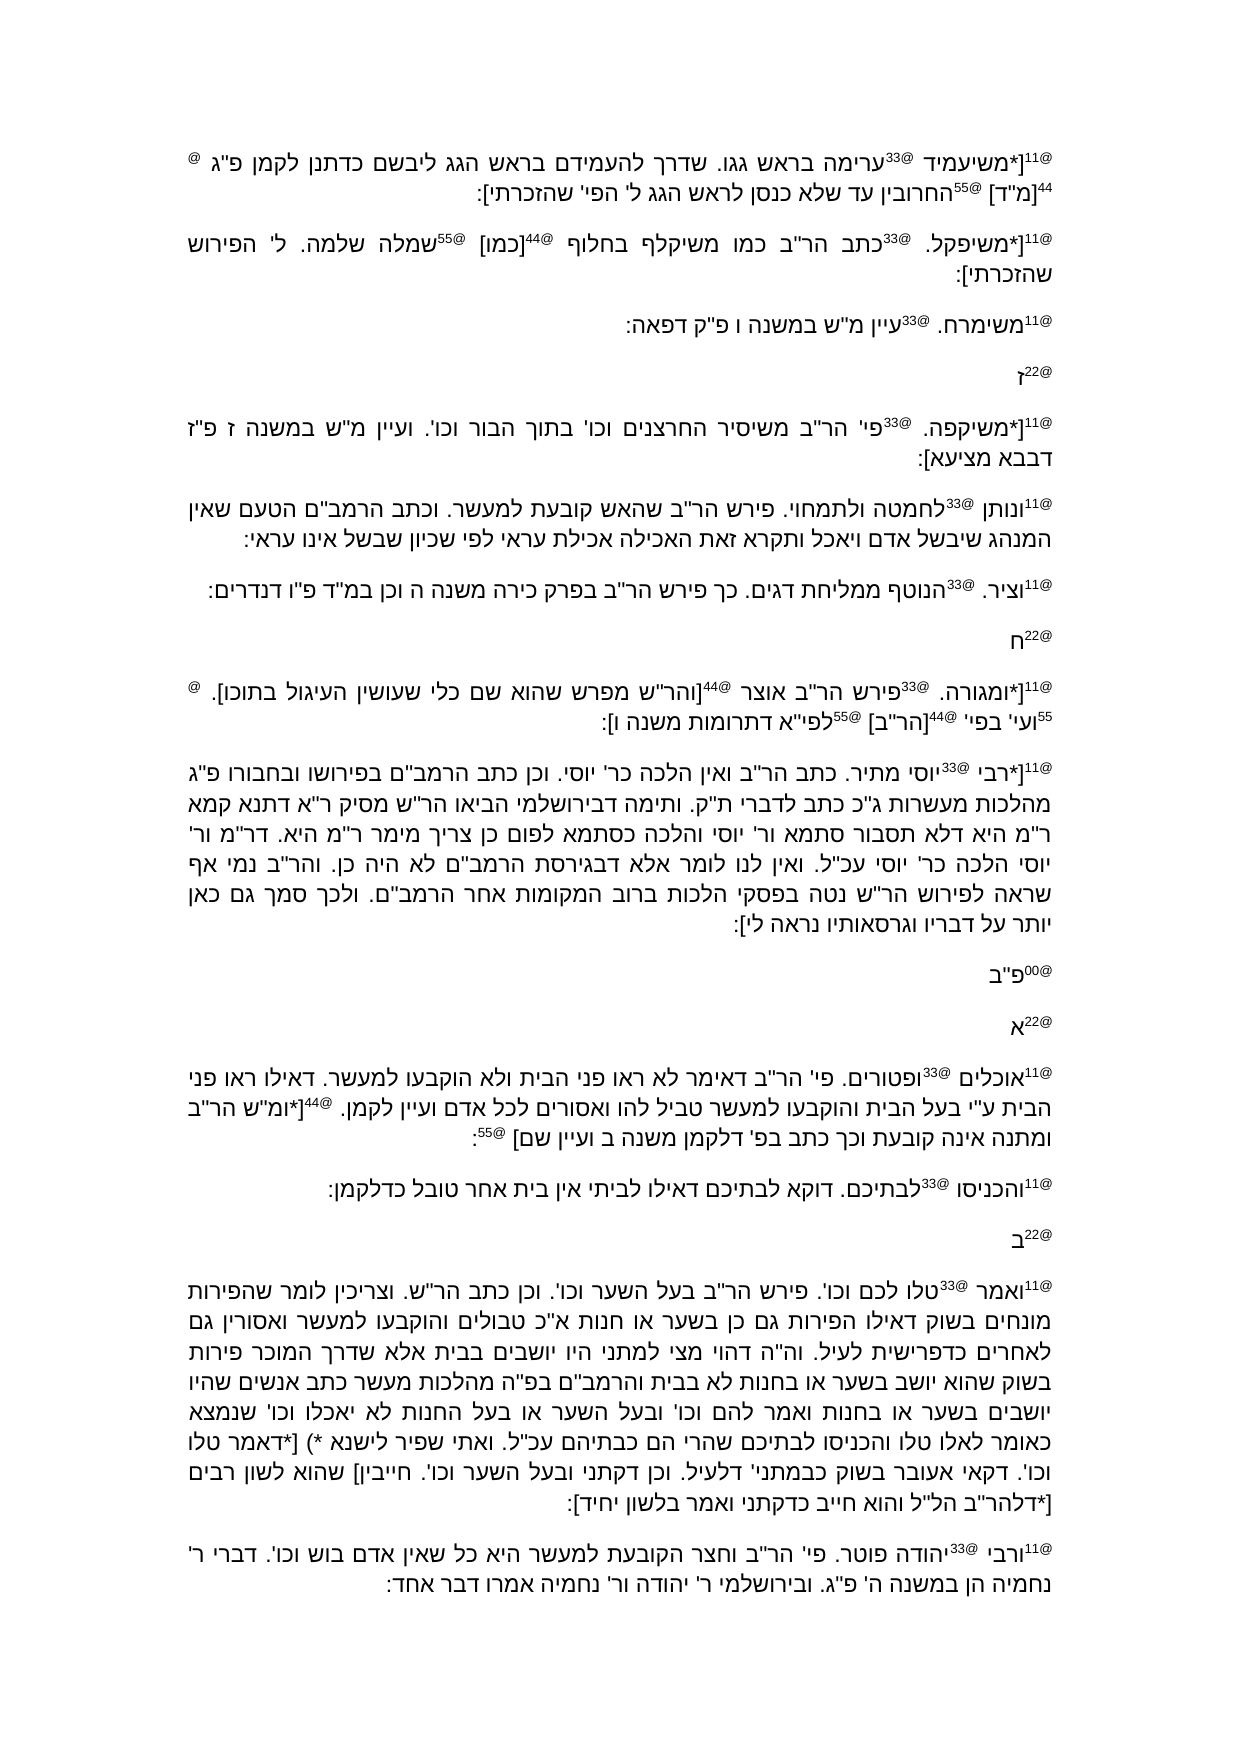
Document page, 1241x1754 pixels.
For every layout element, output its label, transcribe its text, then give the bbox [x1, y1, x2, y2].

text @11ונותן @33לחמטה ולתמחוי. פירש הר"ב שהאש קובעת למעשר. וכתב הרמב"ם הטעם שאין המנהג שיבשל אדם ויאכל ותקרא זאת האכילה אכילת עראי לפי שכיון שבשל אינו עראי: [187, 496, 1053, 552]
text @22א [187, 1013, 1053, 1040]
text @11[*רבי @33יוסי מתיר. כתב הר"ב ואין הלכה כר' יוסי. וכן כתב הרמב"ם בפירושו ובחבורו פ"ג מהלכות מעשרות ג"כ כתב לדברי ת"ק. ותימה דבירושלמי הביאו הר"ש מסיק ר"א דתנא קמא ר"מ היא דלא תסבור סתמא ור' יוסי והלכה כסתמא לפום כן צריך מימר ר"מ היא. דר"מ ור' יוסי הלכה כר' יוסי עכ"ל. ואין לנו לומר אלא דבגירסת הרמב"ם לא היה כן. והר"ב נמי אף שראה לפירוש הר"ש נטה בפסקי הלכות ברוב המקומות אחר הרמב"ם. ולכך סמך גם כאן יותר על דבריו וגרסאותיו נראה לי]: [187, 760, 1053, 938]
text @11אוכלים @33ופטורים. פי' הר"ב דאימר לא ראו פני הבית ולא הוקבעו למעשר. דאילו ראו פני הבית ע"י בעל הבית והוקבעו למעשר טביל להו ואסורים לכל אדם ועיין לקמן. @44[*ומ"ש הר"ב ומתנה אינה קובעת וכך כתב בפ' דלקמן משנה ב ועיין שם] @55: [187, 1064, 1053, 1151]
text @11[*משיפקל. @33כתב הר"ב כמו משיקלף בחלוף @44[כמו] @55שמלה שלמה. ל' הפירוש שהזכרתי]: [187, 231, 1053, 288]
text @11ואמר @33טלו לכם וכו'. פירש הר"ב בעל השער וכו'. וכן כתב הר"ש. וצריכין לומר שהפירות מונחים בשוק דאילו הפירות גם כן בשער או חנות א"כ טבולים והוקבעו למעשר ואסורין גם לאחרים כדפרישית לעיל. וה"ה דהוי מצי למתני היו יושבים בבית אלא שדרך המוכר פירות בשוק שהוא יושב בשער או בחנות לא בבית והרמב"ם בפ"ה מהלכות מעשר כתב אנשים שהיו יושבים בשער או בחנות ואמר להם וכו' ובעל השער או בעל החנות לא יאכלו וכו' שנמצא כאומר לאלו טלו והכניסו לבתיכם שהרי הם כבתיהם עכ"ל. ואתי שפיר לישנא *) [*דאמר טלו וכו'. דקאי אעובר בשוק כבמתני' דלעיל. וכן דקתני ובעל השער וכו'. חייבין] שהוא לשון רבים [*דלהר"ב הל"ל והוא חייב כדקתני ואמר בלשון יחיד]: [187, 1278, 1053, 1516]
text @11וציר. @33הנוטף ממליחת דגים. כך פירש הר"ב בפרק כירה משנה ה וכן במ"ד פ"ו דנדרים: [187, 577, 1053, 603]
text @11[*משיקפה. @33פי' הר"ב משיסיר החרצנים וכו' בתוך הבור וכו'. ועיין מ"ש במשנה ז פ"ז דבבא מציעא]: [187, 414, 1053, 471]
text @11[*משיעמיד @33ערימה בראש גגו. שדרך להעמידם בראש הגג ליבשם כדתנן לקמן פ"ג @44[מ"ד] @55החרובין עד שלא כנסן לראש הגג ל' הפי' שהזכרתי]: [187, 150, 1053, 207]
text @11והכניסו @33לבתיכם. דוקא לבתיכם דאילו לביתי אין בית אחר טובל כדלקמן: [187, 1176, 1053, 1202]
text @22ב [187, 1227, 1053, 1253]
text @11משימרח. @33עיין מ"ש במשנה ו פ"ק דפאה: [187, 312, 1053, 339]
text @11ורבי @33יהודה פוטר. פי' הר"ב וחצר הקובעת למעשר היא כל שאין אדם בוש וכו'. דברי ר' נחמיה הן במשנה ה' פ"ג. ובירושלמי ר' יהודה ור' נחמיה אמרו דבר אחד: [187, 1541, 1053, 1597]
text @00פ"ב [187, 962, 1053, 989]
text @22ח [187, 628, 1053, 654]
text @11[*ומגורה. @33פירש הר"ב אוצר @44[והר"ש מפרש שהוא שם כלי שעושין העיגול בתוכו]. @55ועי' בפי' @44[הר"ב] @55לפי"א דתרומות משנה ו]: [187, 679, 1053, 736]
text @22ז [187, 363, 1053, 390]
